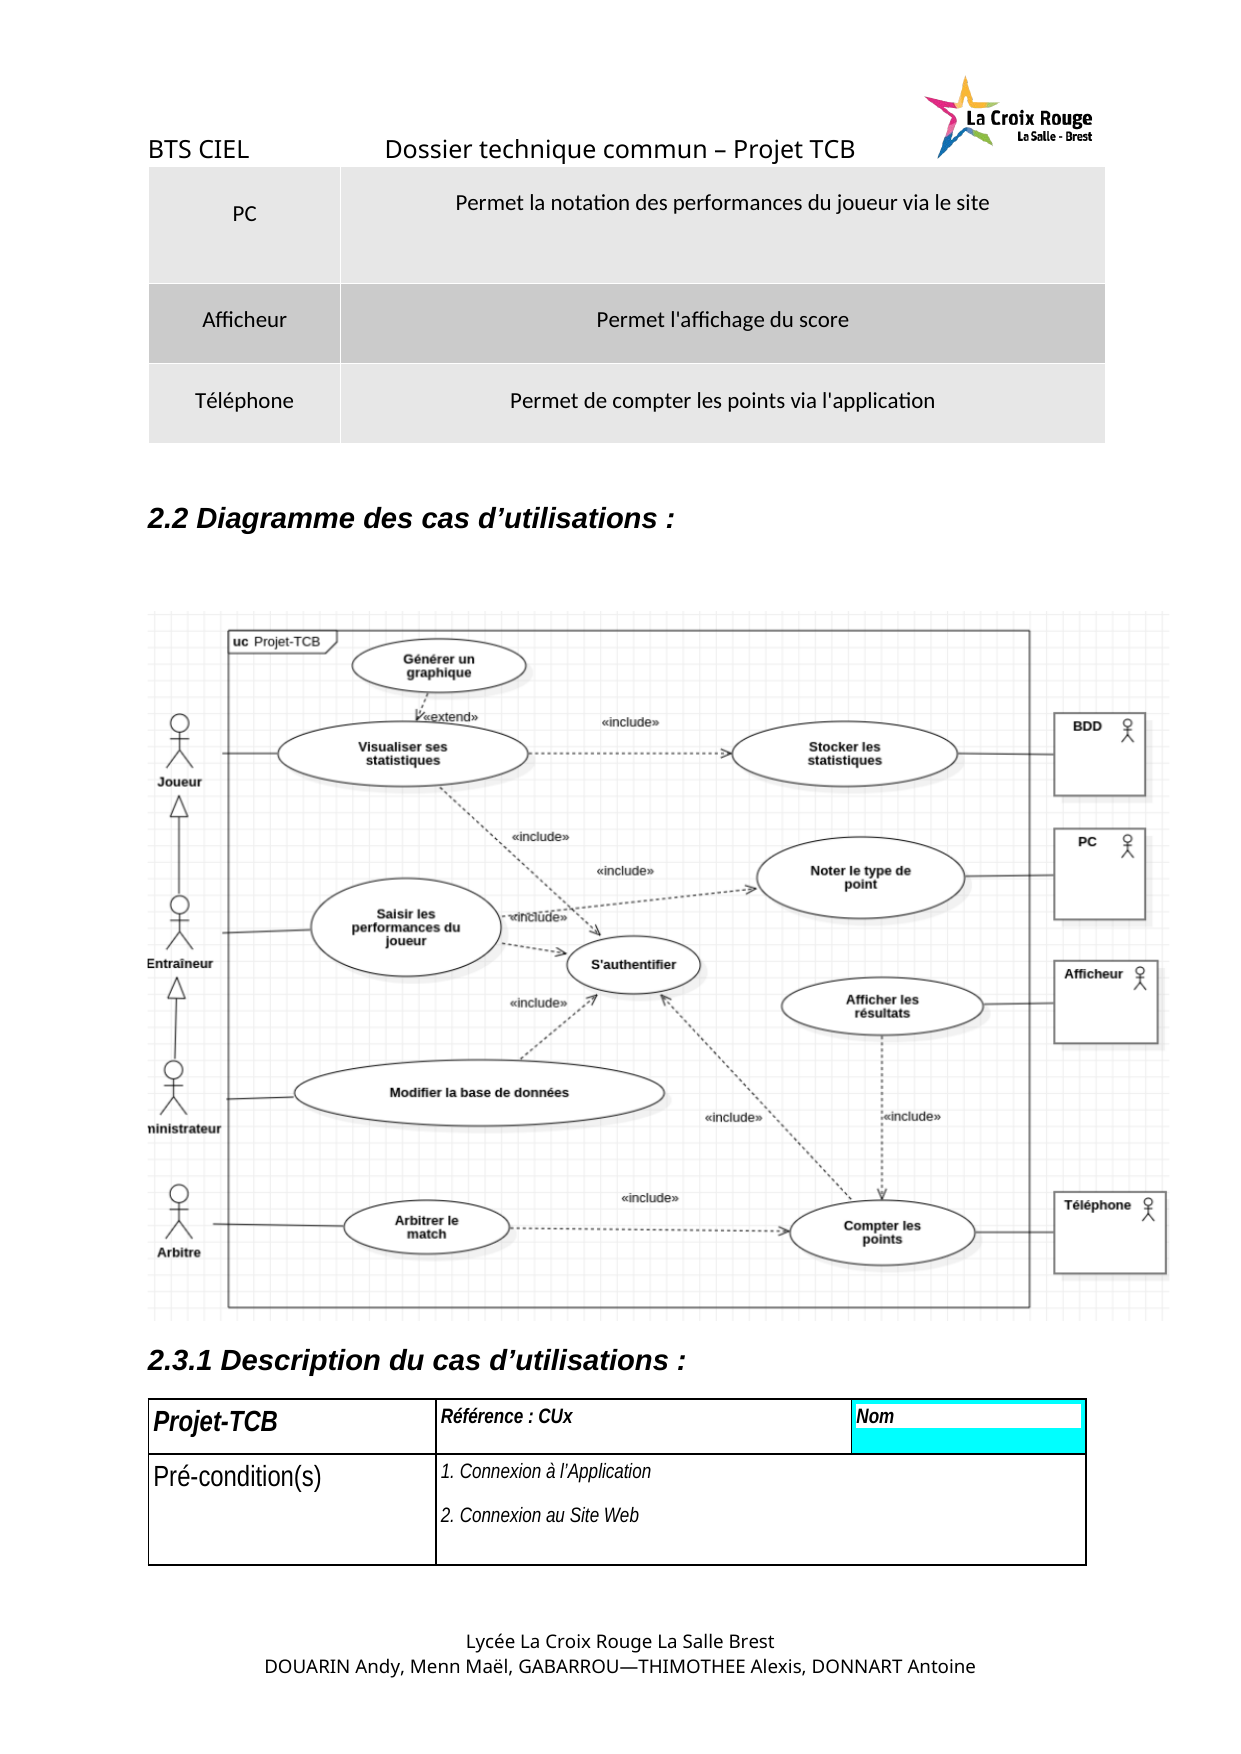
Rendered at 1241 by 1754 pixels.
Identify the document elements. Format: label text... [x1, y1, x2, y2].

table_cell Téléphone [149, 364, 340, 443]
table_header Nom [852, 1400, 1085, 1453]
text 2.3.1 Description du cas d’utilisations : [148, 1343, 1093, 1376]
table_cell Afficheur [149, 284, 340, 363]
table_cell Permet la notation des performances du joueur via le site [341, 167, 1105, 283]
picture [147, 611, 1170, 1321]
table_cell Pré-condition(s) [149, 1455, 435, 1564]
table_header Référence : CUx [437, 1400, 851, 1453]
table_cell PC [149, 167, 340, 283]
text 2.2 Diagramme des cas d’utilisations : [148, 501, 1093, 534]
table_cell 1. Connexion à l’Application 2. Connexion au Site Web [437, 1455, 1085, 1564]
table_cell Permet de compter les points via l'application [341, 364, 1105, 443]
table_cell Permet l'affichage du score [341, 284, 1105, 363]
table_header Projet-TCB [149, 1400, 435, 1453]
picture [922, 75, 1093, 159]
